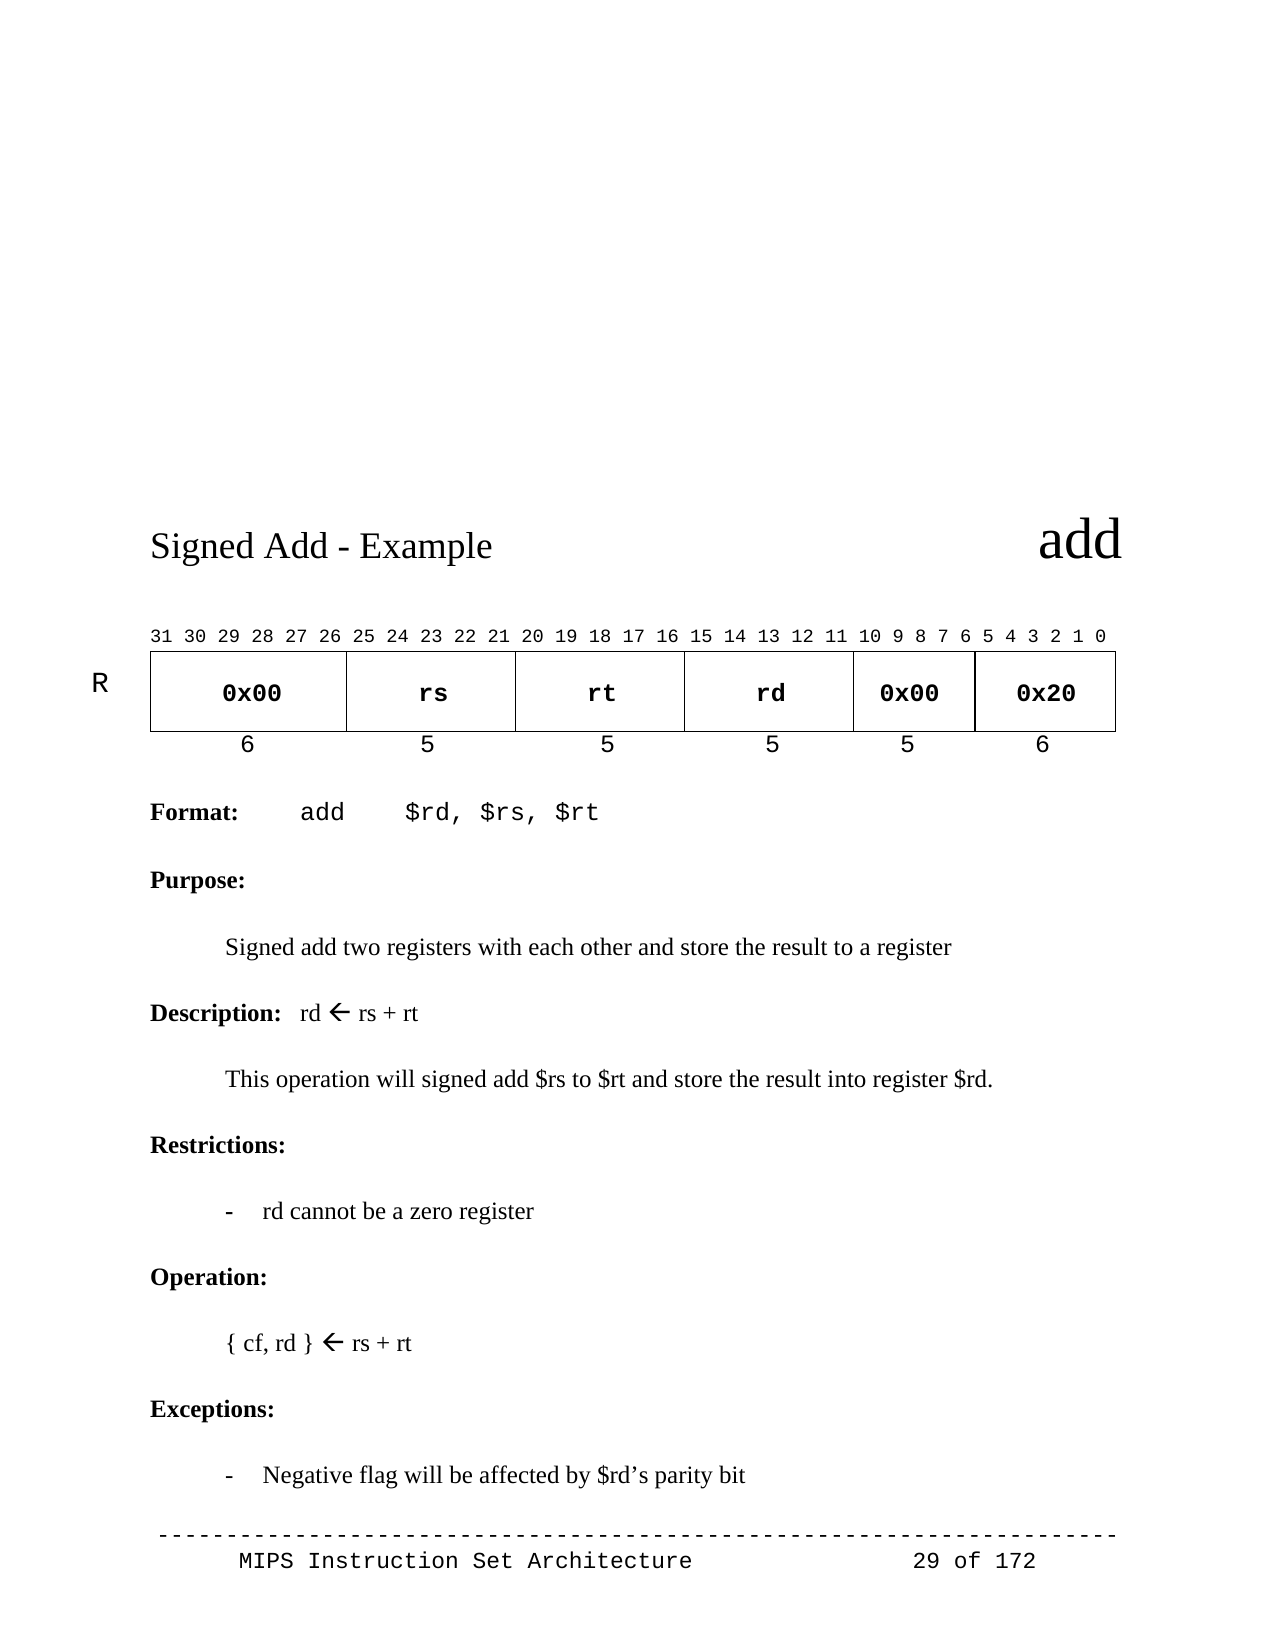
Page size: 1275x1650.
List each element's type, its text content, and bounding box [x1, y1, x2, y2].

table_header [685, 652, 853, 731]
text 31 30 29 28 27 26 25 24 23 22 21 20 19 18 17 16 15 14 13 12 11 10 9 8 7 6 5 4 3 2 1 0 [150, 627, 1179, 648]
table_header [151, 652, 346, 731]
text Operation: [150, 1262, 1179, 1291]
text Purpose: [150, 866, 1179, 894]
text { cf, rd } rs + rt [150, 1328, 1179, 1357]
text Restrictions: [150, 1130, 1179, 1158]
text Description: rd rs + rt [150, 998, 1179, 1026]
text Signed Add - Example add [150, 504, 1179, 571]
list Negative flag will be affected by $rd’s parity bit [225, 1460, 1179, 1489]
list rd cannot be a zero register [225, 1196, 1179, 1224]
text Format: add $rd, $rs, $rt [150, 797, 1179, 828]
text 6 5 5 5 5 6 [150, 732, 1179, 760]
text Exceptions: [150, 1394, 1179, 1423]
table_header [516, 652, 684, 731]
text Signed add two registers with each other and store the result to a register [225, 932, 1179, 960]
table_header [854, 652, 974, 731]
text This operation will signed add $rs to $rt and store the result into register $rd. [225, 1064, 1179, 1092]
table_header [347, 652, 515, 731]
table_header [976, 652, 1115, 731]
